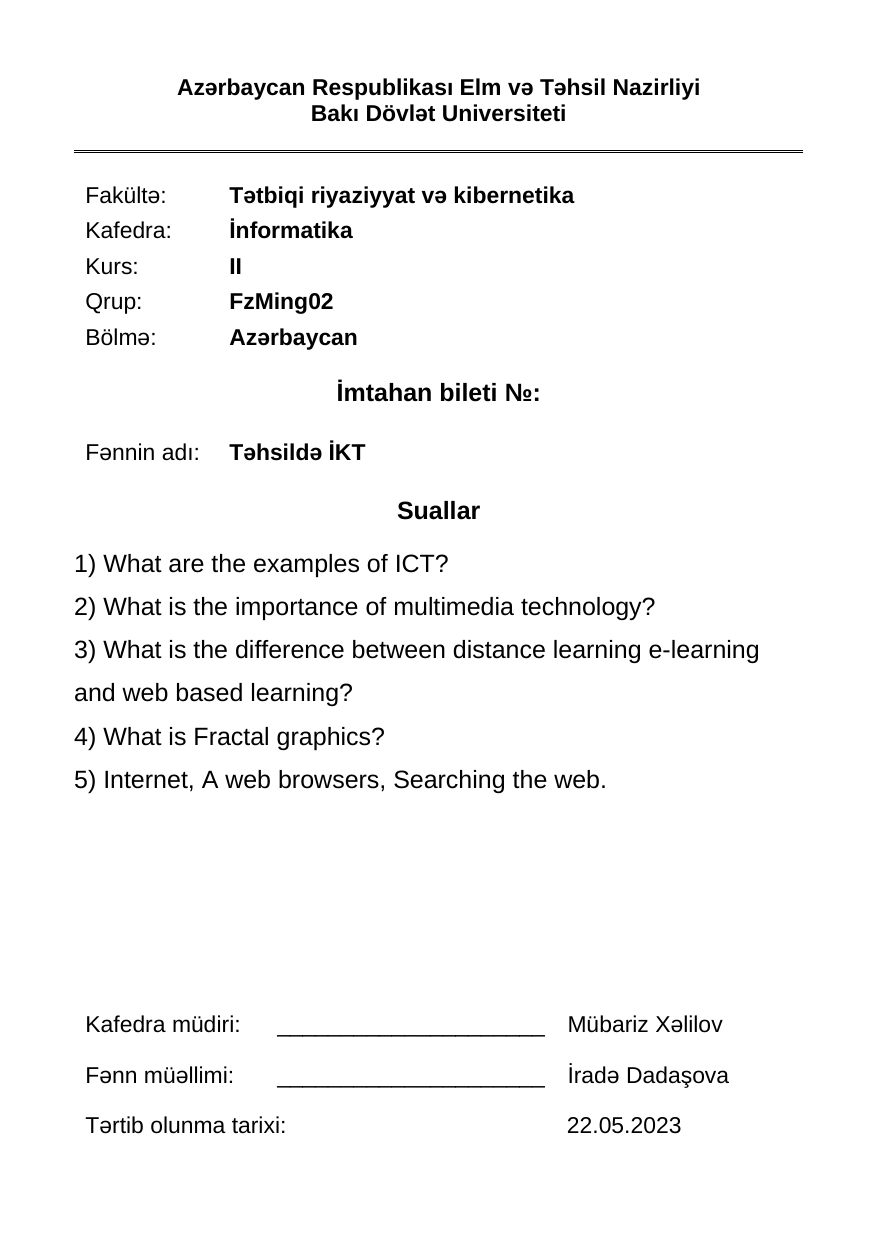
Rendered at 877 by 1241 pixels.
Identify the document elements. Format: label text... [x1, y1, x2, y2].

text 3) What is the difference between distance learning e-learning and web based learning? [74, 635, 803, 707]
text 5) Internet, A web browsers, Searching the web. [74, 765, 803, 793]
text 2) What is the importance of multimedia technology? [74, 592, 803, 621]
text 1) What are the examples of ICT? [74, 549, 803, 578]
text 4) What is Fractal graphics? [74, 722, 803, 750]
